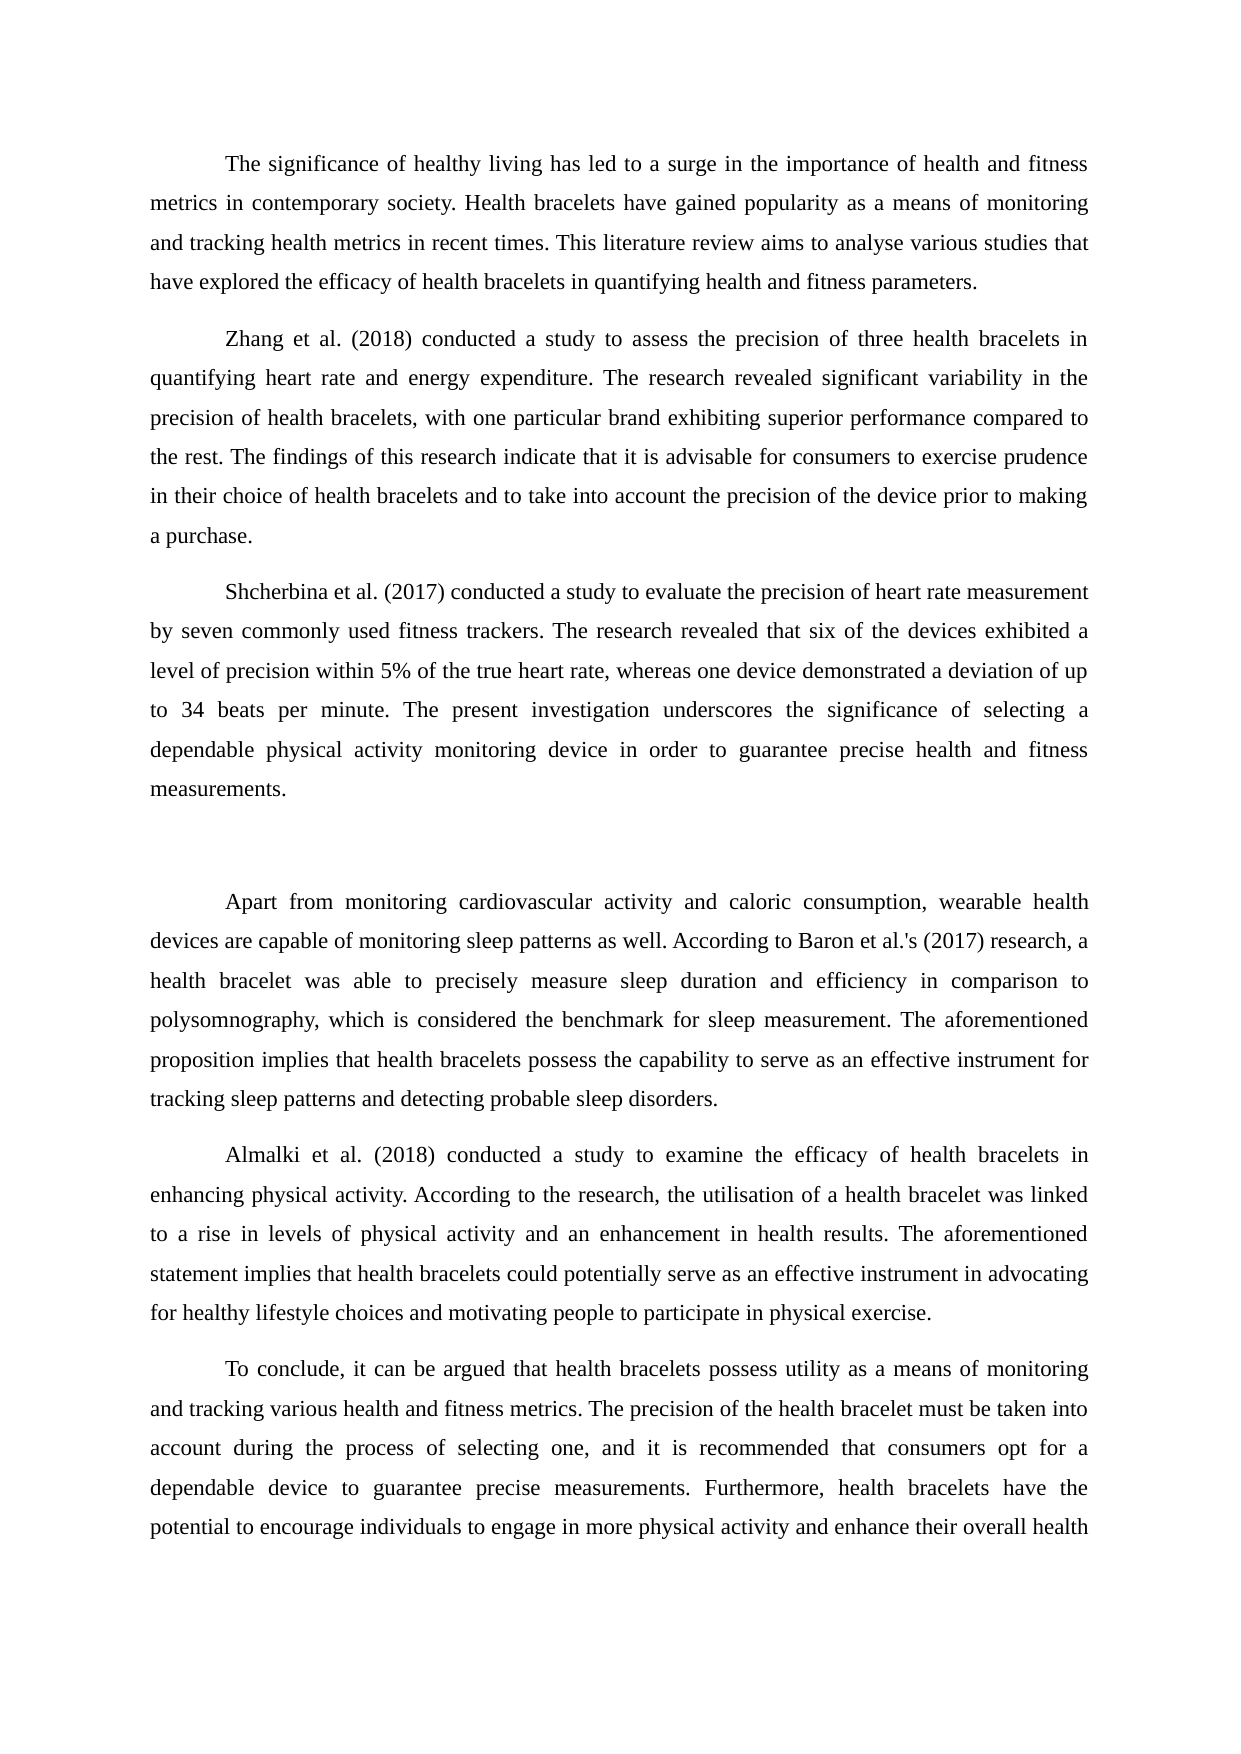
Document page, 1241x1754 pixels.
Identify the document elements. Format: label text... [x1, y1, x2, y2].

text Almalki et al. (2018) conducted a study to examine the efficacy of health bracelets in enhancing physical activity. According to the research, the utilisation of a health bracelet was linked to a rise in levels of physical activity and an enhancement in health results. The aforementioned statement implies that health bracelets could potentially serve as an effective instrument in advocating for healthy lifestyle choices and motivating people to participate in physical exercise. [150, 1141, 1090, 1326]
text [150, 1355, 1090, 1540]
text The significance of healthy living has led to a surge in the importance of health and fitness metrics in contemporary society. Health bracelets have gained popularity as a means of monitoring and tracking health metrics in recent times. This literature review aims to analyse various studies that have explored the efficacy of health bracelets in quantifying health and fitness parameters. [150, 150, 1090, 295]
text Zhang et al. (2018) conducted a study to assess the precision of three health bracelets in quantifying heart rate and energy expenditure. The research revealed significant variability in the precision of health bracelets, with one particular brand exhibiting superior performance compared to the rest. The findings of this research indicate that it is advisable for consumers to exercise prudence in their choice of health bracelets and to take into account the precision of the device prior to making a purchase. [150, 324, 1090, 548]
text Shcherbina et al. (2017) conducted a study to evaluate the precision of heart rate measurement by seven commonly used fitness trackers. The research revealed that six of the devices exhibited a level of precision within 5% of the true heart rate, whereas one device demonstrated a deviation of up to 34 beats per minute. The present investigation underscores the significance of selecting a dependable physical activity monitoring device in order to guarantee precise health and fitness measurements. [150, 578, 1090, 802]
text Apart from monitoring cardiovascular activity and caloric consumption, wearable health devices are capable of monitoring sleep patterns as well. According to Baron et al.'s (2017) research, a health bracelet was able to precisely measure sleep duration and efficiency in comparison to polysomnography, which is considered the benchmark for sleep measurement. The aforementioned proposition implies that health bracelets possess the capability to serve as an effective instrument for tracking sleep patterns and detecting probable sleep disorders. [150, 888, 1090, 1112]
